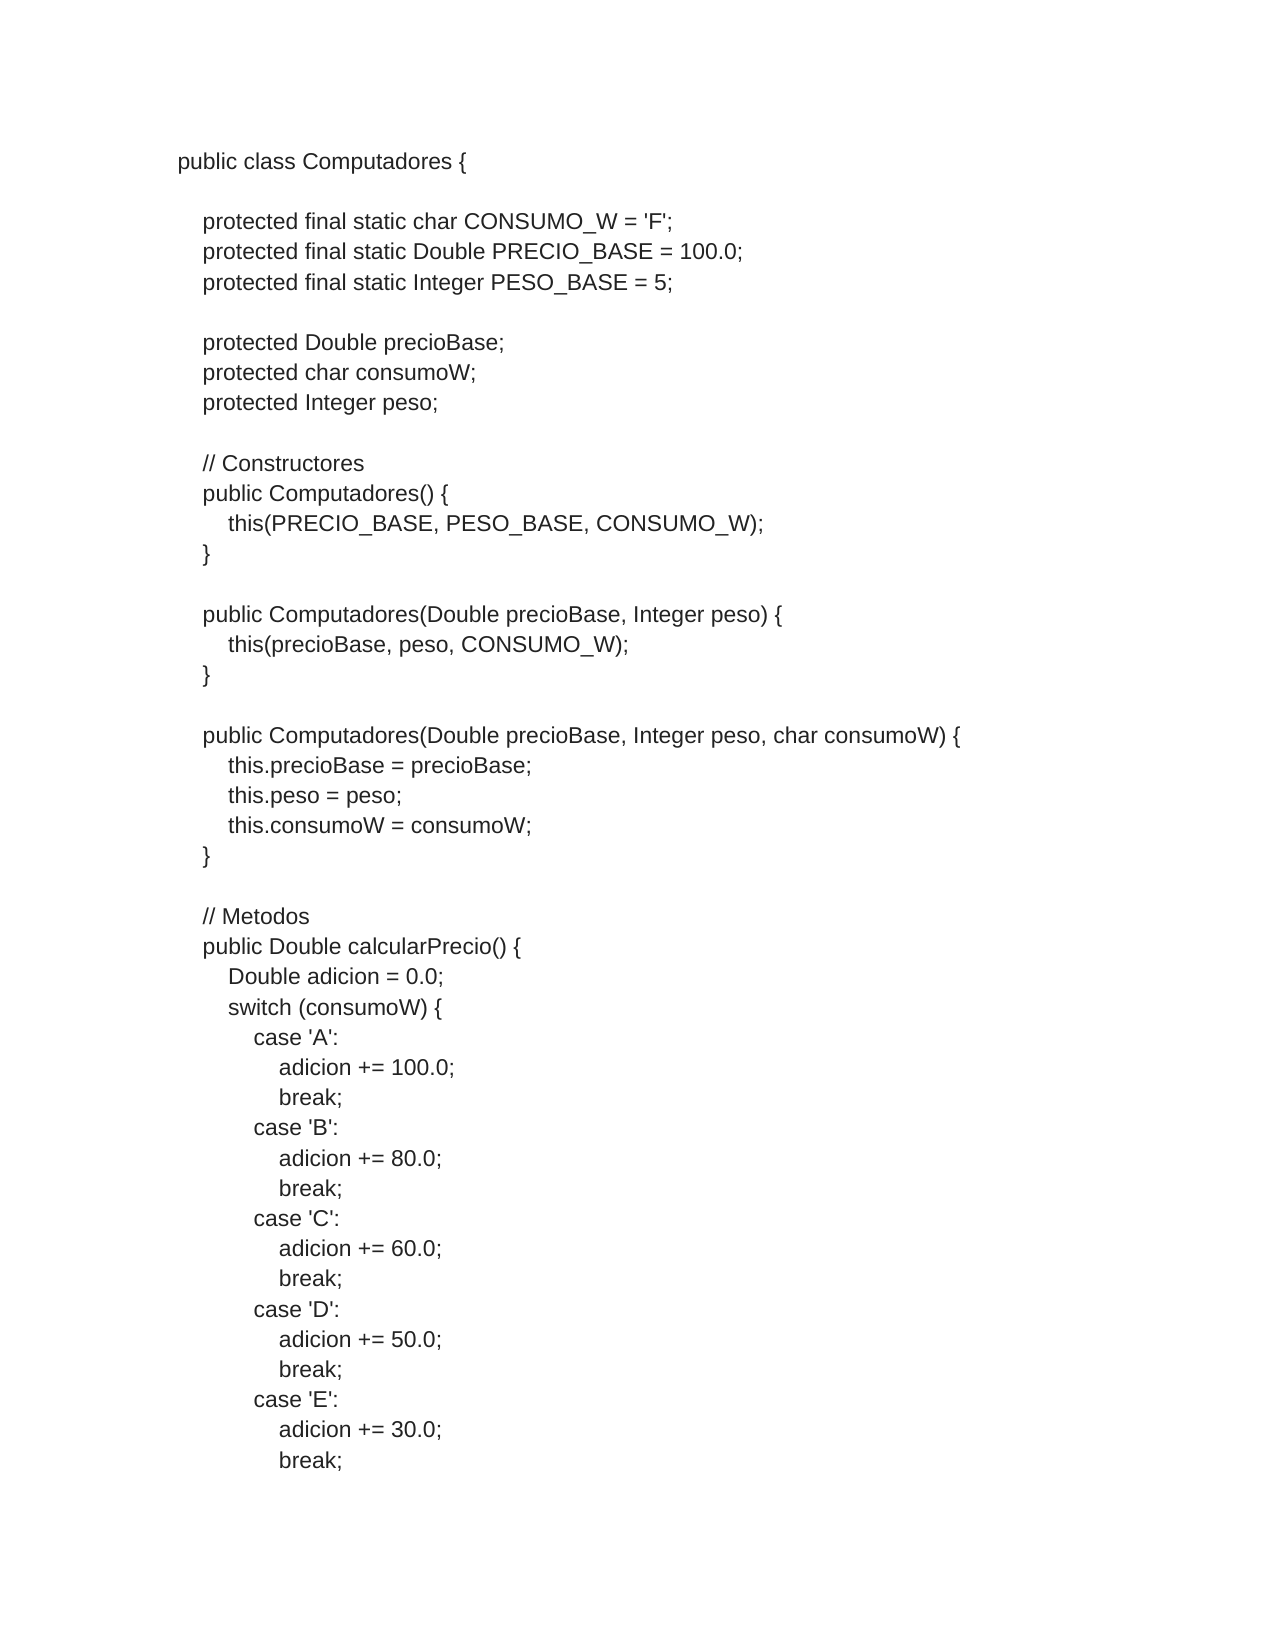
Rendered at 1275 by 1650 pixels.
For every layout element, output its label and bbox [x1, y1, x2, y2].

text [177, 148, 1098, 1473]
